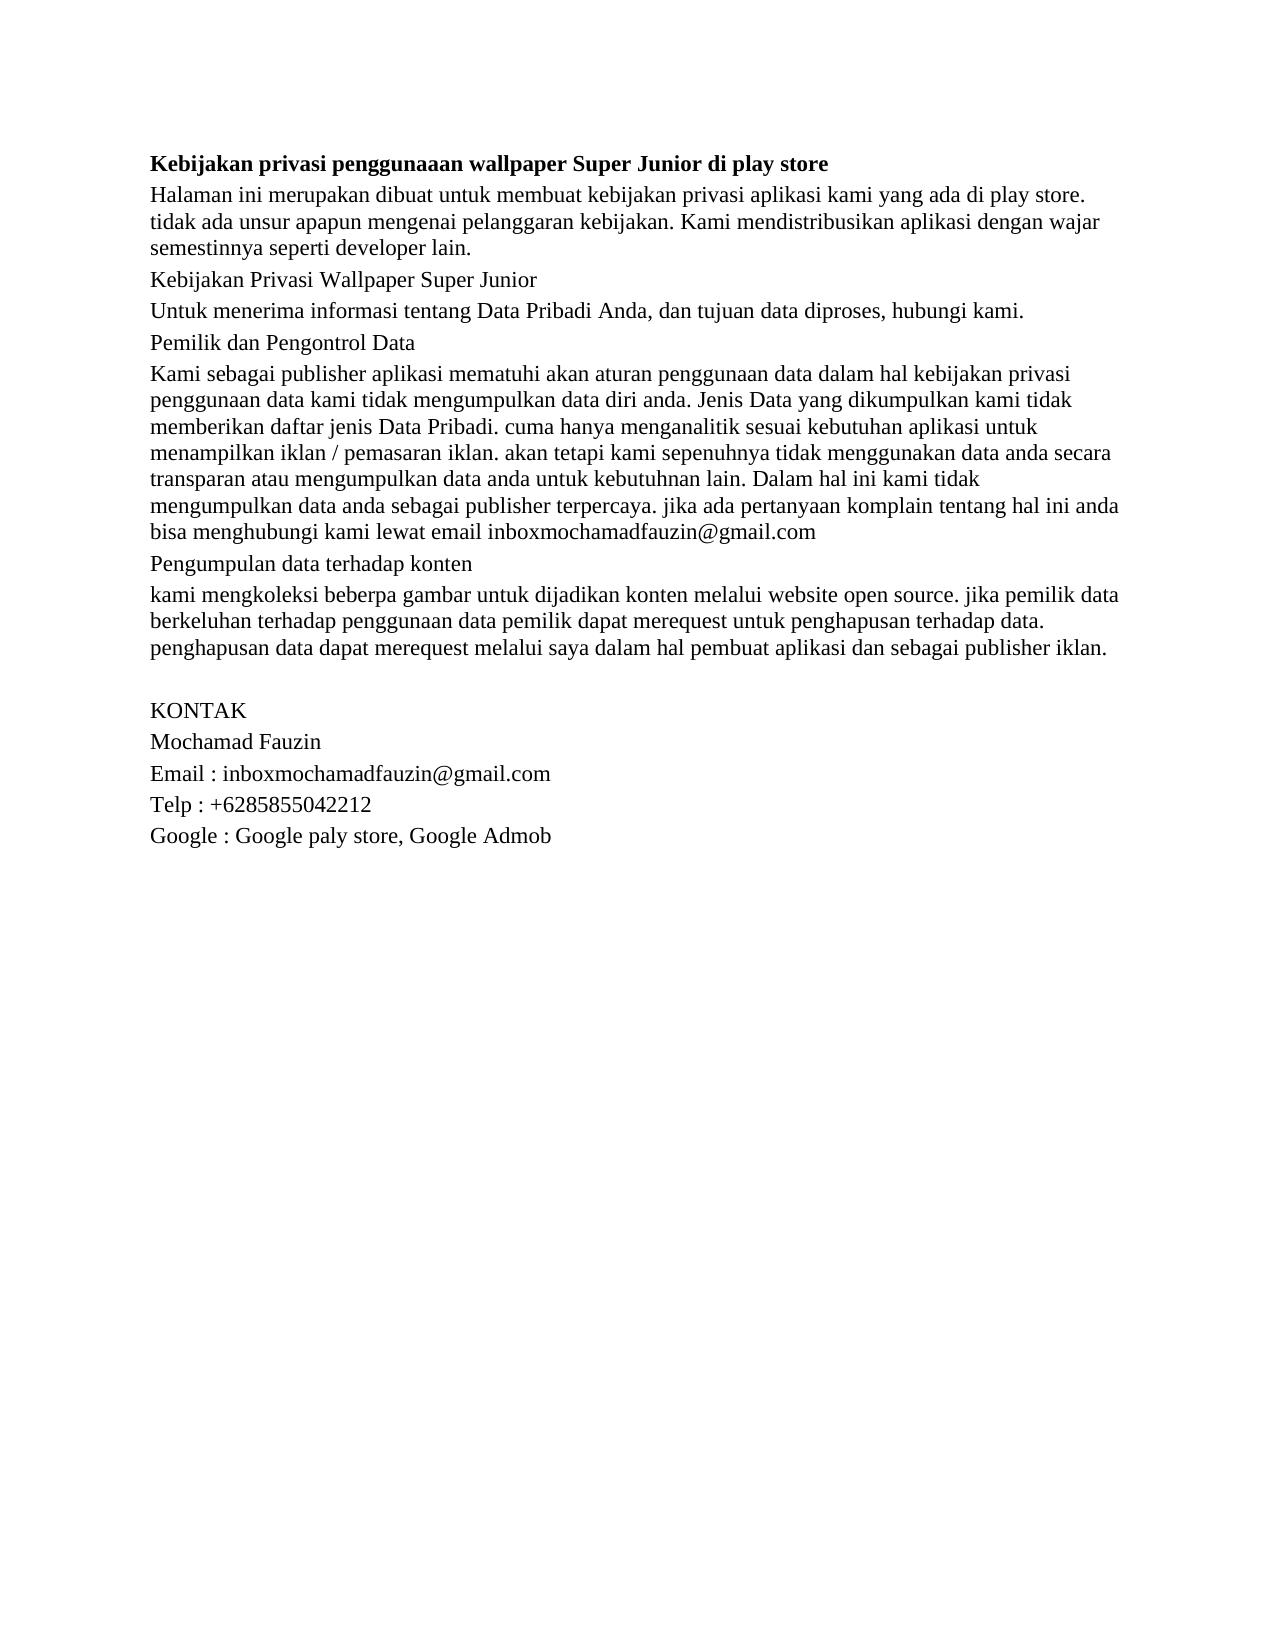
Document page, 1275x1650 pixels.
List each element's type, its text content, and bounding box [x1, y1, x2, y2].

text Untuk menerima informasi tentang Data Pribadi Anda, dan tujuan data diproses, hubungi kami. [150, 297, 1125, 323]
text Pengumpulan data terhadap konten [150, 549, 1125, 576]
text Halaman ini merupakan dibuat untuk membuat kebijakan privasi aplikasi kami yang ada di play store. tidak ada unsur apapun mengenai pelanggaran kebijakan. Kami mendistribusikan aplikasi dengan wajar semestinnya seperti developer lain. [150, 181, 1125, 261]
text Telp : +6285855042212 [150, 791, 1125, 817]
text Google : Google paly store, Google Admob [150, 822, 1125, 849]
text Mochamad Fauzin [150, 728, 1125, 754]
text Kami sebagai publisher aplikasi mematuhi akan aturan penggunaan data dalam hal kebijakan privasi penggunaan data kami tidak mengumpulkan data diri anda. Jenis Data yang dikumpulkan kami tidak memberikan daftar jenis Data Pribadi. cuma hanya menganalitik sesuai kebutuhan aplikasi untuk menampilkan iklan / pemasaran iklan. akan tetapi kami sepenuhnya tidak menggunakan data anda secara transparan atau mengumpulkan data anda untuk kebutuhnan lain. Dalam hal ini kami tidak mengumpulkan data anda sebagai publisher terpercaya. jika ada pertanyaan komplain tentang hal ini anda bisa menghubungi kami lewat email inboxmochamadfauzin@gmail.com [150, 360, 1125, 544]
text Kebijakan privasi penggunaaan wallpaper Super Junior di play store [150, 150, 1125, 176]
text KONTAK [150, 697, 1125, 723]
text Kebijakan Privasi Wallpaper Super Junior [150, 266, 1125, 292]
text Pemilik dan Pengontrol Data [150, 328, 1125, 355]
text Email : inboxmochamadfauzin@gmail.com [150, 759, 1125, 786]
text kami mengkoleksi beberpa gambar untuk dijadikan konten melalui website open source. jika pemilik data berkeluhan terhadap penggunaan data pemilik dapat merequest untuk penghapusan terhadap data. penghapusan data dapat merequest melalui saya dalam hal pembuat aplikasi dan sebagai publisher iklan. [150, 581, 1125, 660]
